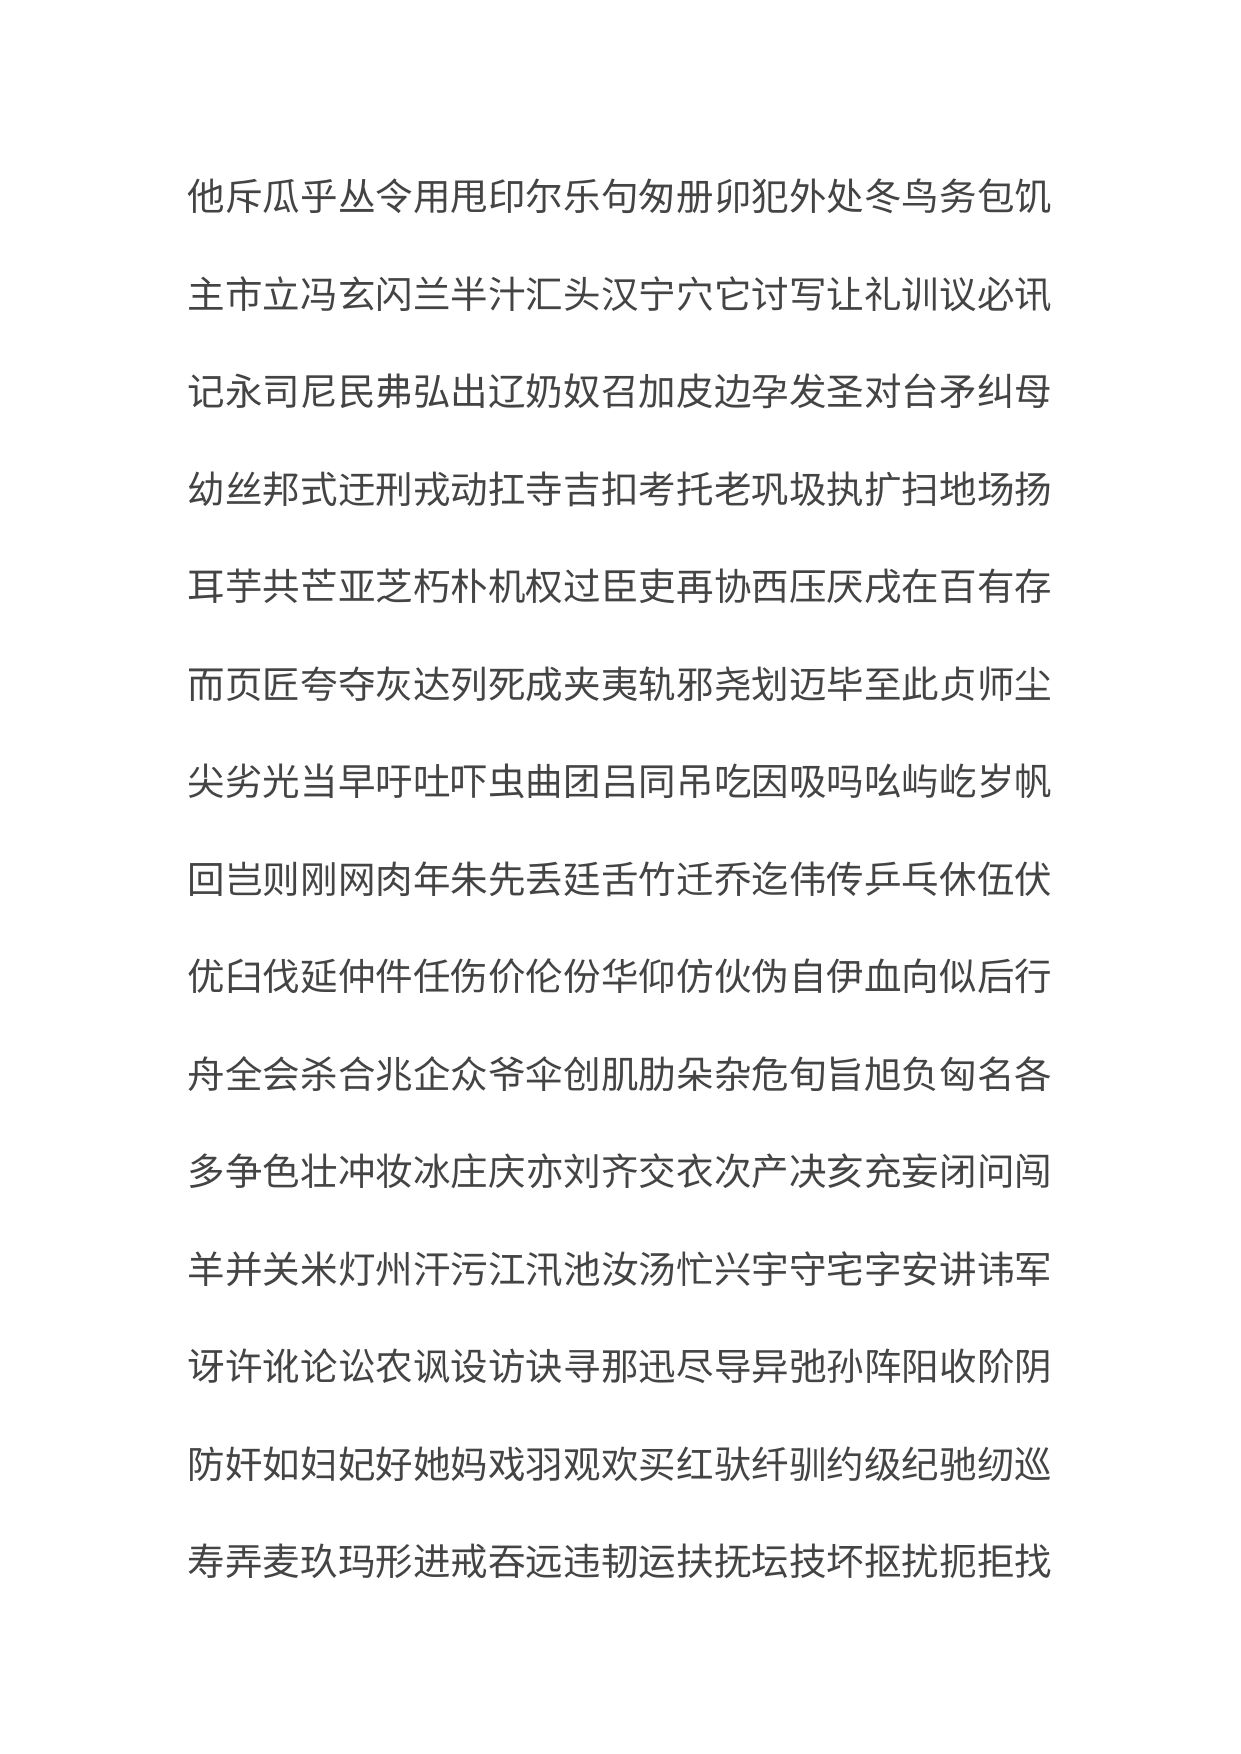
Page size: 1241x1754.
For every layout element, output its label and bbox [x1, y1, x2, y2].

text [187, 162, 1053, 1592]
